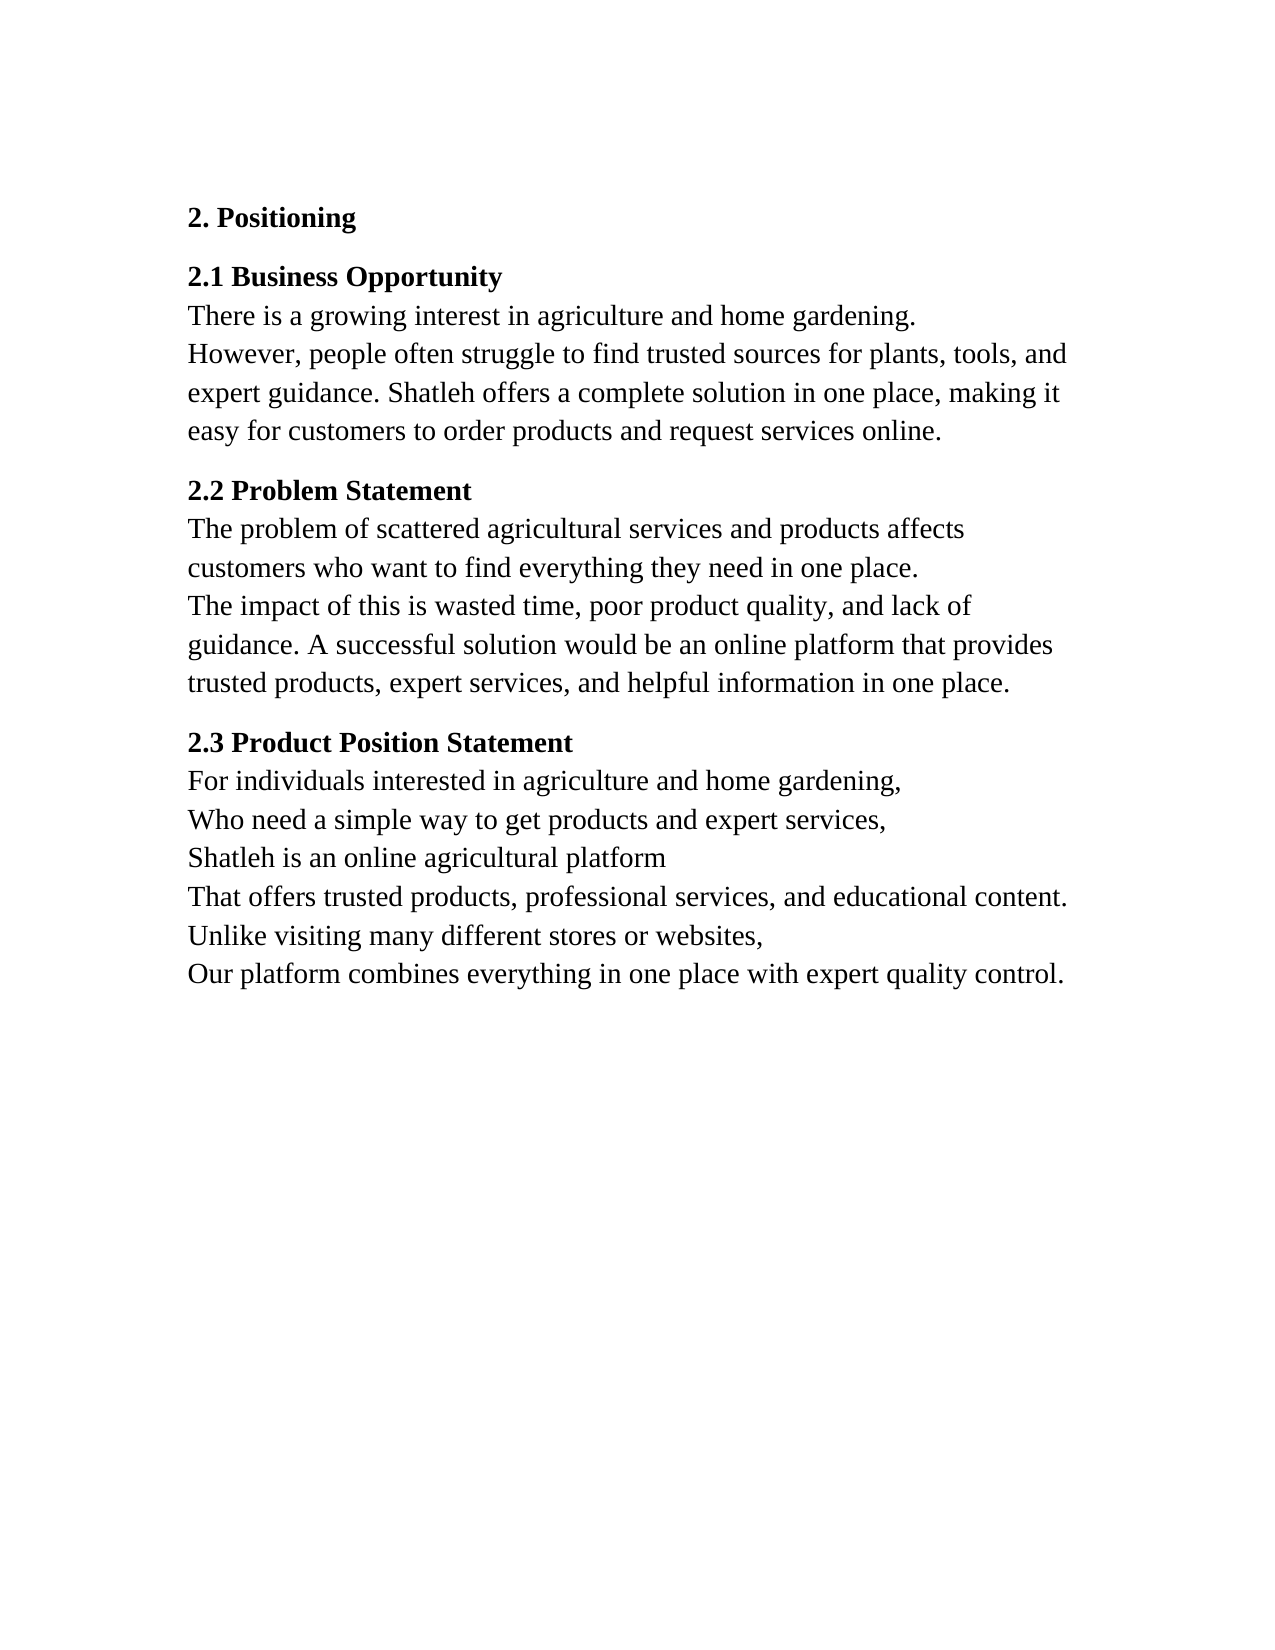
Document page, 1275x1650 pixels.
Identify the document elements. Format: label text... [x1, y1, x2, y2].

text For individuals interested in agriculture and home gardening, Who need a simple way to get products and expert services, Shatleh is an online agricultural platform That offers trusted products, professional services, and educational content. Unlike visiting many different stores or websites, Our platform combines everything in one place with expert quality control. [187, 763, 1087, 990]
subtitle 2.1 Business Opportunity [187, 259, 1087, 293]
text The problem of scattered agricultural services and products affects customers who want to find everything they need in one place. The impact of this is wasted time, poor product quality, and lack of guidance. A successful solution would be an online platform that provides trusted products, expert services, and helpful information in one place. [187, 511, 1087, 699]
text There is a growing interest in agriculture and home gardening. However, people often struggle to find trusted sources for plants, tools, and expert guidance. Shatleh offers a complete solution in one place, making it easy for customers to order products and request services online. [187, 298, 1087, 447]
subtitle 2. Positioning [187, 200, 1087, 233]
subtitle 2.2 Problem Statement [187, 473, 1087, 506]
subtitle 2.3 Product Position Statement [187, 725, 1087, 758]
